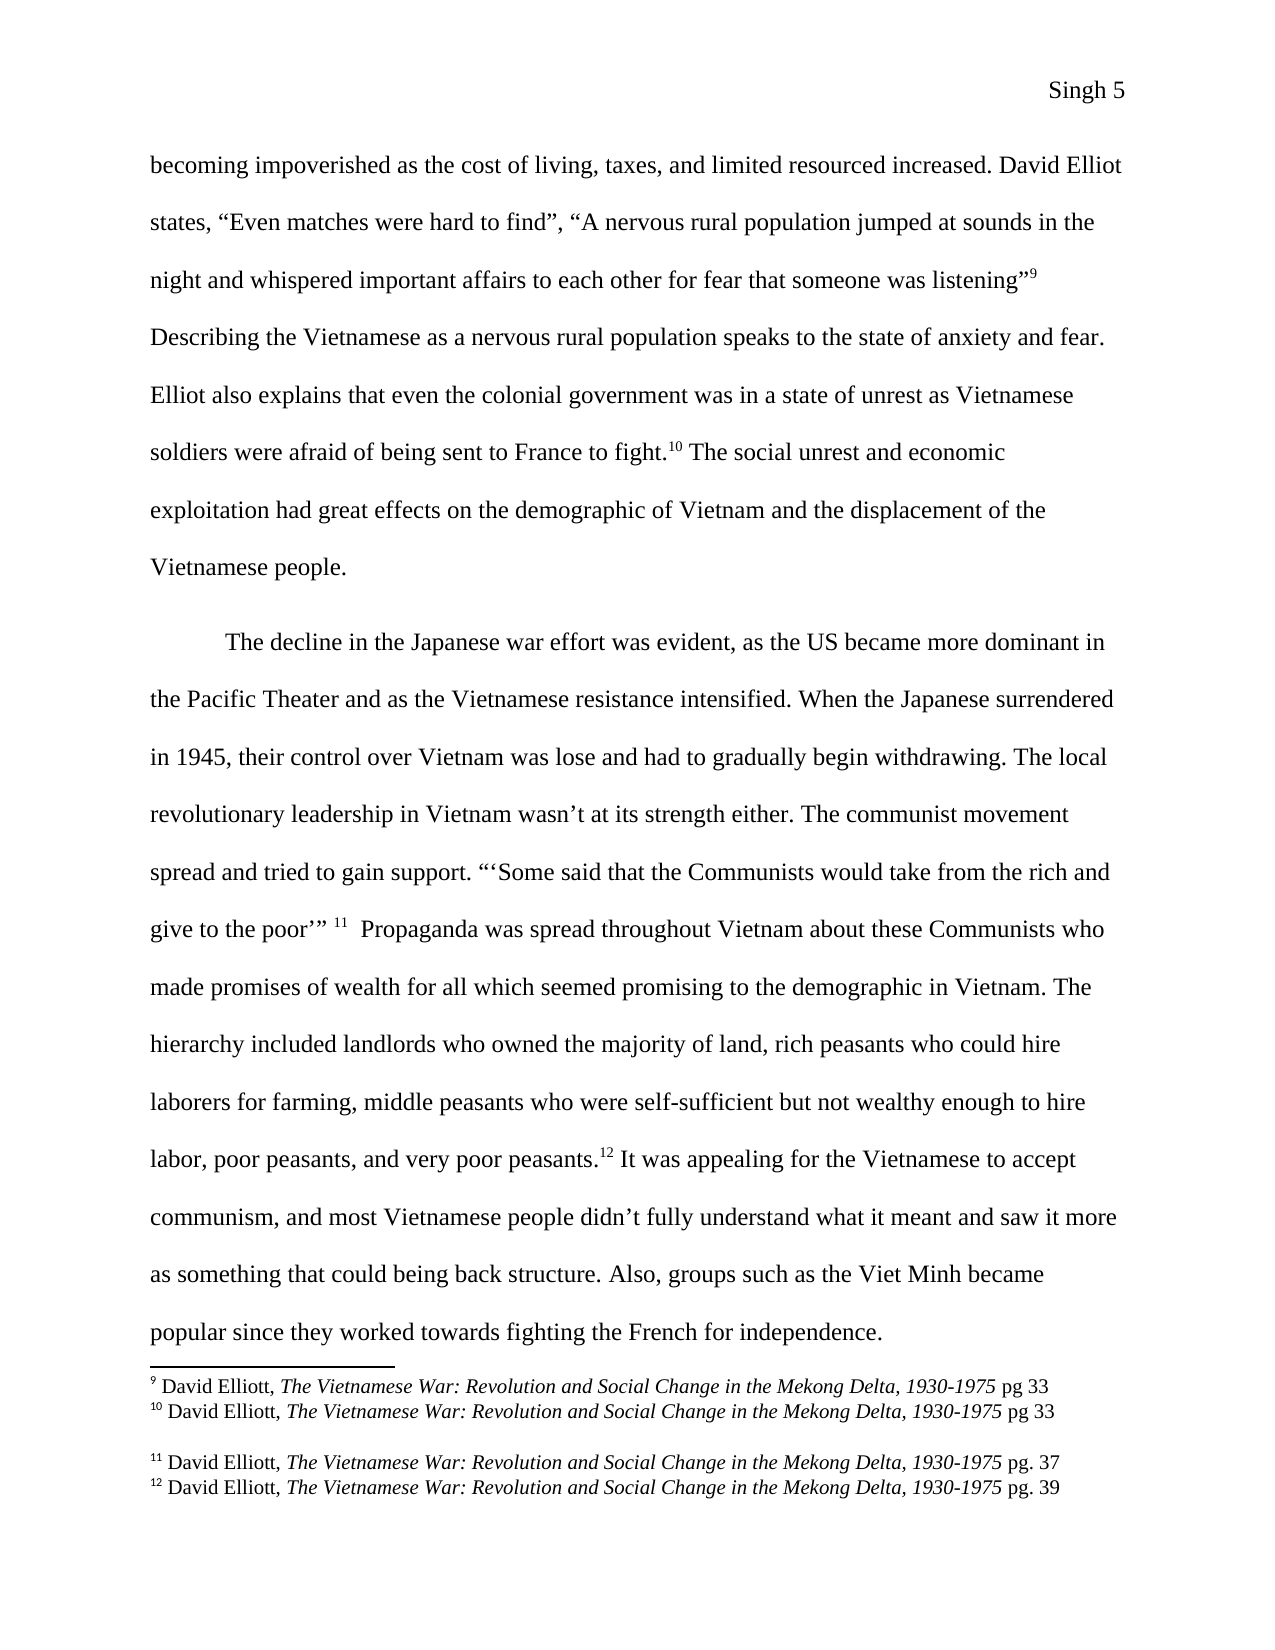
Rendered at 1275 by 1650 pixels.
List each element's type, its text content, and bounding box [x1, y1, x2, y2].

text The decline in the Japanese war effort was evident, as the US became more dominant in the Pacific Theater and as the Vietnamese resistance intensified. When the Japanese surrendered in 1945, their control over Vietnam was lose and had to gradually begin withdrawing. The local revolutionary leadership in Vietnam wasn’t at its strength either. The communist movement spread and tried to gain support. “‘Some said that the Communists would take from the rich and give to the poor’” Propaganda was spread throughout Vietnam about these Communists who made promises of wealth for all which seemed promising to the demographic in Vietnam. The hierarchy included landlords who owned the majority of land, rich peasants who could hire laborers for farming, middle peasants who were self-sufficient but not wealthy enough to hire labor, poor peasants, and very poor peasants. It was appealing for the Vietnamese to accept communism, and most Vietnamese people didn’t fully understand what it meant and saw it more as something that could being back structure. Also, groups such as the Viet Minh became popular since they worked towards fighting the French for independence. [150, 627, 1125, 1345]
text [150, 150, 1125, 581]
